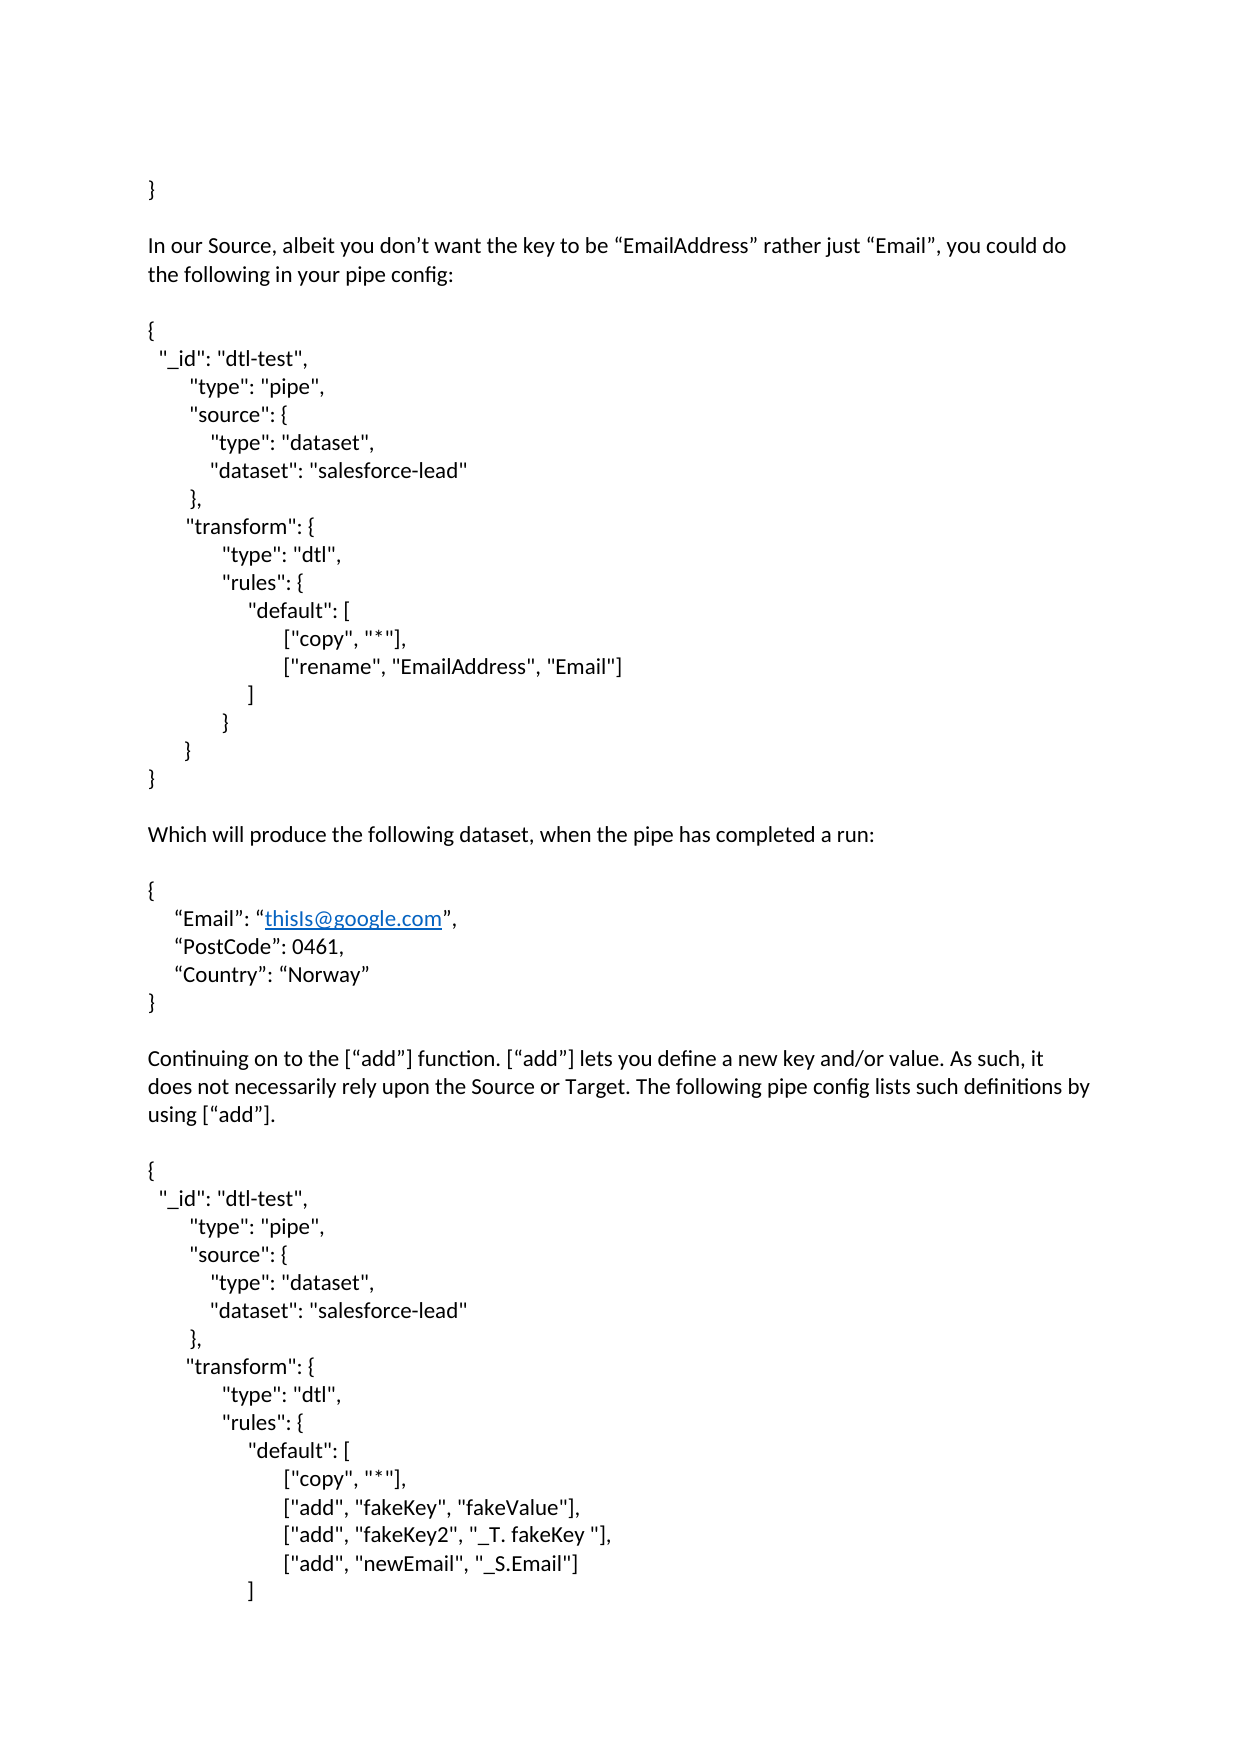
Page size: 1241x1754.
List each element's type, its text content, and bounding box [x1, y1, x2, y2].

text } [148, 988, 1093, 1016]
text { [148, 876, 1093, 904]
text { [148, 1156, 1093, 1184]
text ["copy", "*"], [185, 624, 1093, 652]
text ] [185, 680, 1093, 708]
text "type": "dataset", [148, 1268, 1093, 1296]
text ] [185, 1577, 1093, 1605]
text ["copy", "*"], [185, 1464, 1093, 1493]
text "_id": "dtl-test", [148, 1184, 1093, 1212]
text ["add", "newEmail", "_S.Email"] [185, 1549, 1093, 1577]
text "type": "dataset", [148, 428, 1093, 456]
text "default": [ [185, 596, 1093, 624]
text ["add", "fakeKey2", "_T. fakeKey "], [185, 1521, 1093, 1549]
text } [148, 764, 1093, 792]
text “PostCode”: 0461, [148, 932, 1093, 960]
text }, [148, 484, 1093, 512]
text }, [148, 1324, 1093, 1352]
text Which will produce the following dataset, when the pipe has completed a run: [148, 820, 1093, 848]
text "dataset": "salesforce-lead" [148, 1296, 1093, 1324]
text ["add", "fakeKey", "fakeValue"], [185, 1493, 1093, 1521]
text "dataset": "salesforce-lead" [148, 456, 1093, 484]
text "transform": { [185, 1352, 1093, 1381]
text In our Source, albeit you don’t want the key to be “EmailAddress” rather just “Email”, you could do the following in your pipe config: [148, 232, 1093, 288]
text "source": { [148, 1240, 1093, 1268]
text "_id": "dtl-test", [148, 344, 1093, 372]
text "transform": { [185, 512, 1093, 540]
text } [148, 176, 1093, 204]
text “Email”: “thisIs@google.com”, [148, 904, 1093, 932]
text "type": "dtl", [185, 1381, 1093, 1408]
text "type": "pipe", [148, 372, 1093, 400]
text "default": [ [185, 1437, 1093, 1464]
text "source": { [148, 400, 1093, 428]
text "rules": { [185, 568, 1093, 596]
text } [148, 736, 1093, 764]
text “Country”: “Norway” [148, 960, 1093, 988]
text "type": "dtl", [185, 540, 1093, 568]
text { [148, 316, 1093, 344]
text } [185, 708, 1093, 736]
text ["rename", "EmailAddress", "Email"] [185, 652, 1093, 680]
text Continuing on to the [“add”] function. [“add”] lets you define a new key and/or value. As such, it does not necessarily rely upon the Source or Target. The following pipe config lists such definitions by using [“add”]. [148, 1044, 1093, 1128]
text "type": "pipe", [148, 1212, 1093, 1240]
text "rules": { [185, 1408, 1093, 1437]
